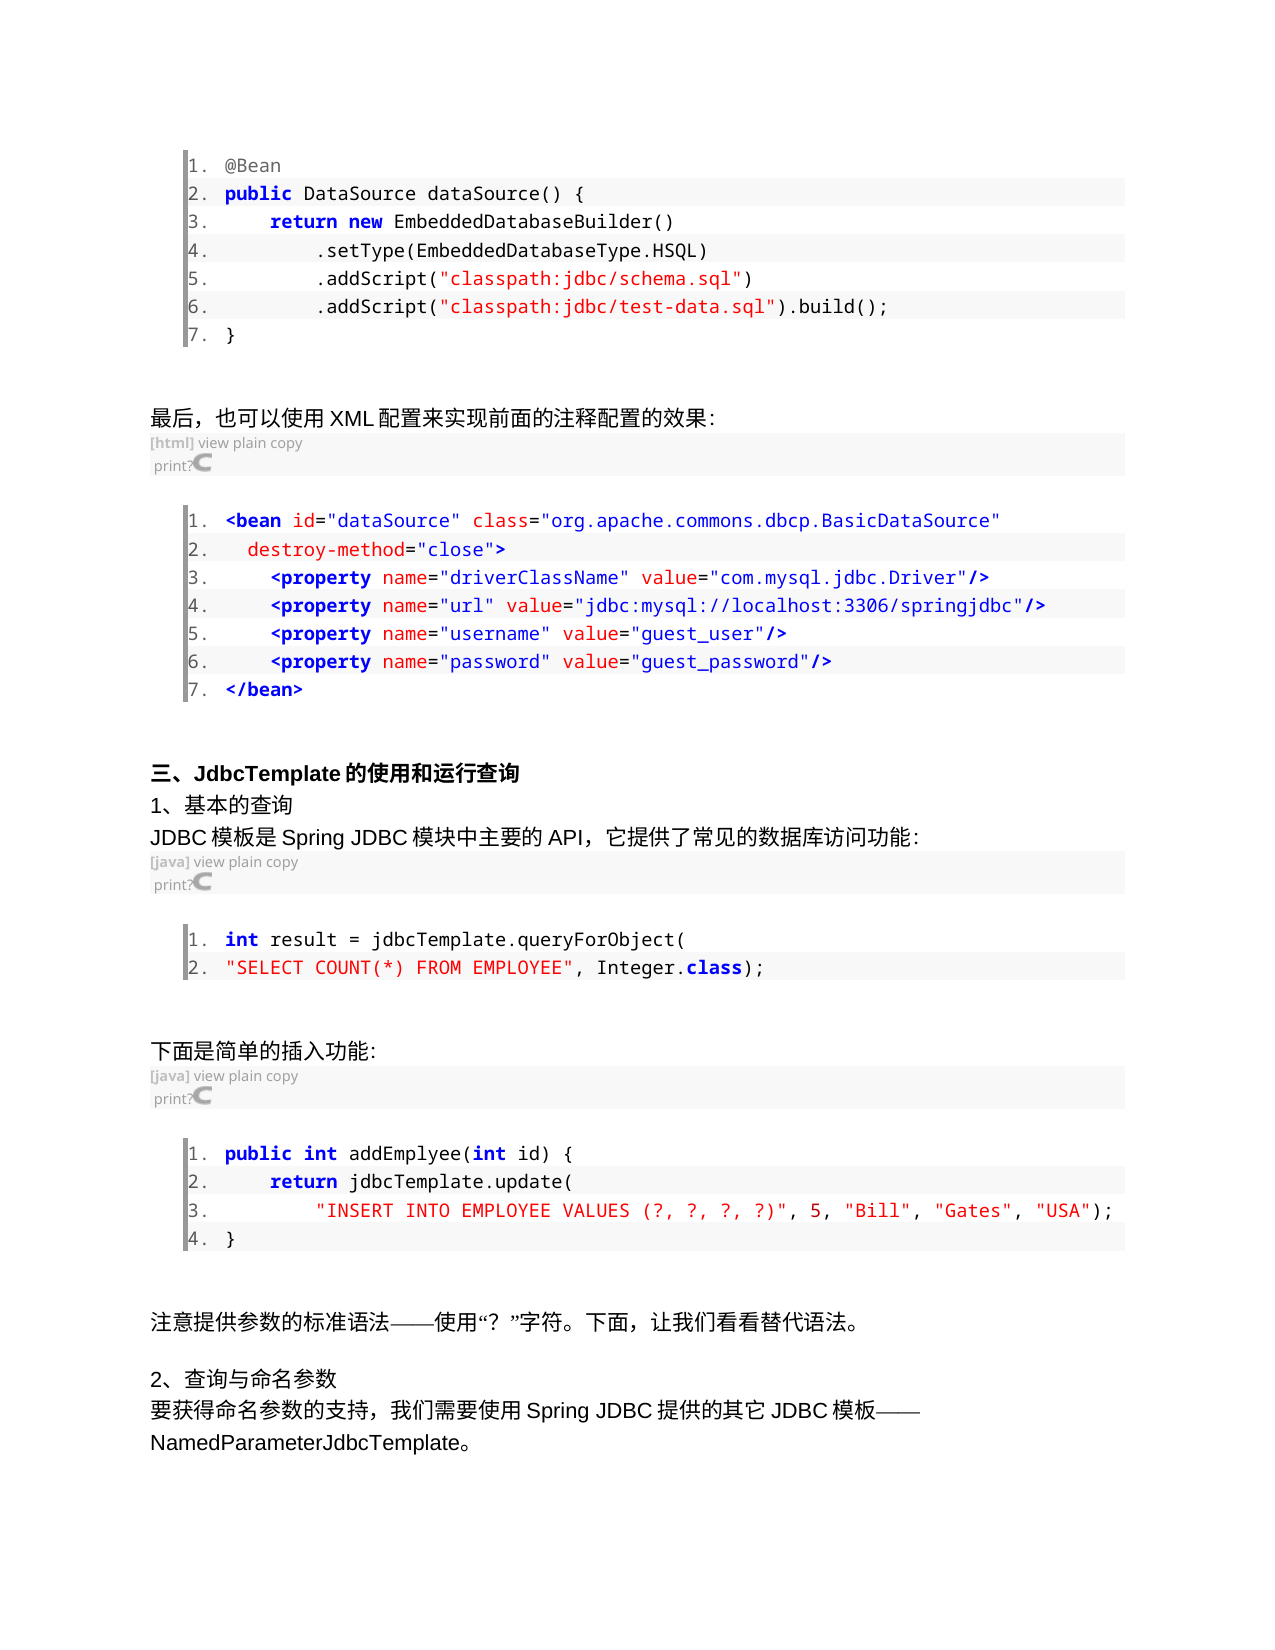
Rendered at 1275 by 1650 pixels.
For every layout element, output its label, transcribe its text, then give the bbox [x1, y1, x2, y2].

text print? [150, 1086, 1125, 1109]
list @Bean [188, 150, 1125, 178]
list } [188, 1222, 1125, 1251]
picture [193, 452, 212, 472]
list int result = jdbcTemplate.queryForObject( [183, 923, 1125, 952]
list <bean id="dataSource" class="org.apache.commons.dbcp.BasicDataSource" [188, 505, 1125, 533]
text 下面是简单的插入功能： [150, 1009, 1125, 1066]
list <property name="url" value="jdbc:mysql://localhost:3306/springjdbc"/> [188, 589, 1125, 618]
text [html] view plain copy [150, 433, 1125, 453]
list <property name="password" value="guest_password"/> [188, 646, 1125, 674]
text [java] view plain copy [150, 851, 1125, 871]
list public int addEmplyee(int id) { [188, 1138, 1125, 1166]
list return jdbcTemplate.update( [188, 1166, 1125, 1194]
text 三、JdbcTemplate的使用和运行查询 1、基本的查询 JDBC模板是Spring JDBC模块中主要的API，它提供了常见的数据库访问功能： [150, 731, 1125, 851]
text 最后，也可以使用XML配置来实现前面的注释配置的效果： [150, 376, 1125, 433]
list "INSERT INTO EMPLOYEE VALUES (?, ?, ?, ?)", 5, "Bill", "Gates", "USA"); [188, 1194, 1125, 1222]
list </bean> [188, 674, 1125, 702]
text print? [150, 453, 1125, 476]
list <property name="username" value="guest_user"/> [188, 618, 1125, 646]
list "SELECT COUNT(*) FROM EMPLOYEE", Integer.class); [188, 952, 1125, 980]
list } [188, 319, 1125, 347]
list <property name="driverClassName" value="com.mysql.jdbc.Driver"/> [188, 561, 1125, 589]
list .addScript("classpath:jdbc/test-data.sql").build(); [188, 291, 1125, 319]
list destroy-method="close"> [188, 533, 1125, 561]
picture [193, 1085, 212, 1105]
list .setType(EmbeddedDatabaseType.HSQL) [188, 234, 1125, 262]
picture [193, 871, 212, 891]
text print? [150, 871, 1125, 894]
list .addScript("classpath:jdbc/schema.sql") [188, 262, 1125, 291]
list public DataSource dataSource() { [188, 178, 1125, 206]
text [java] view plain copy [150, 1066, 1125, 1086]
list return new EmbeddedDatabaseBuilder() [188, 206, 1125, 234]
